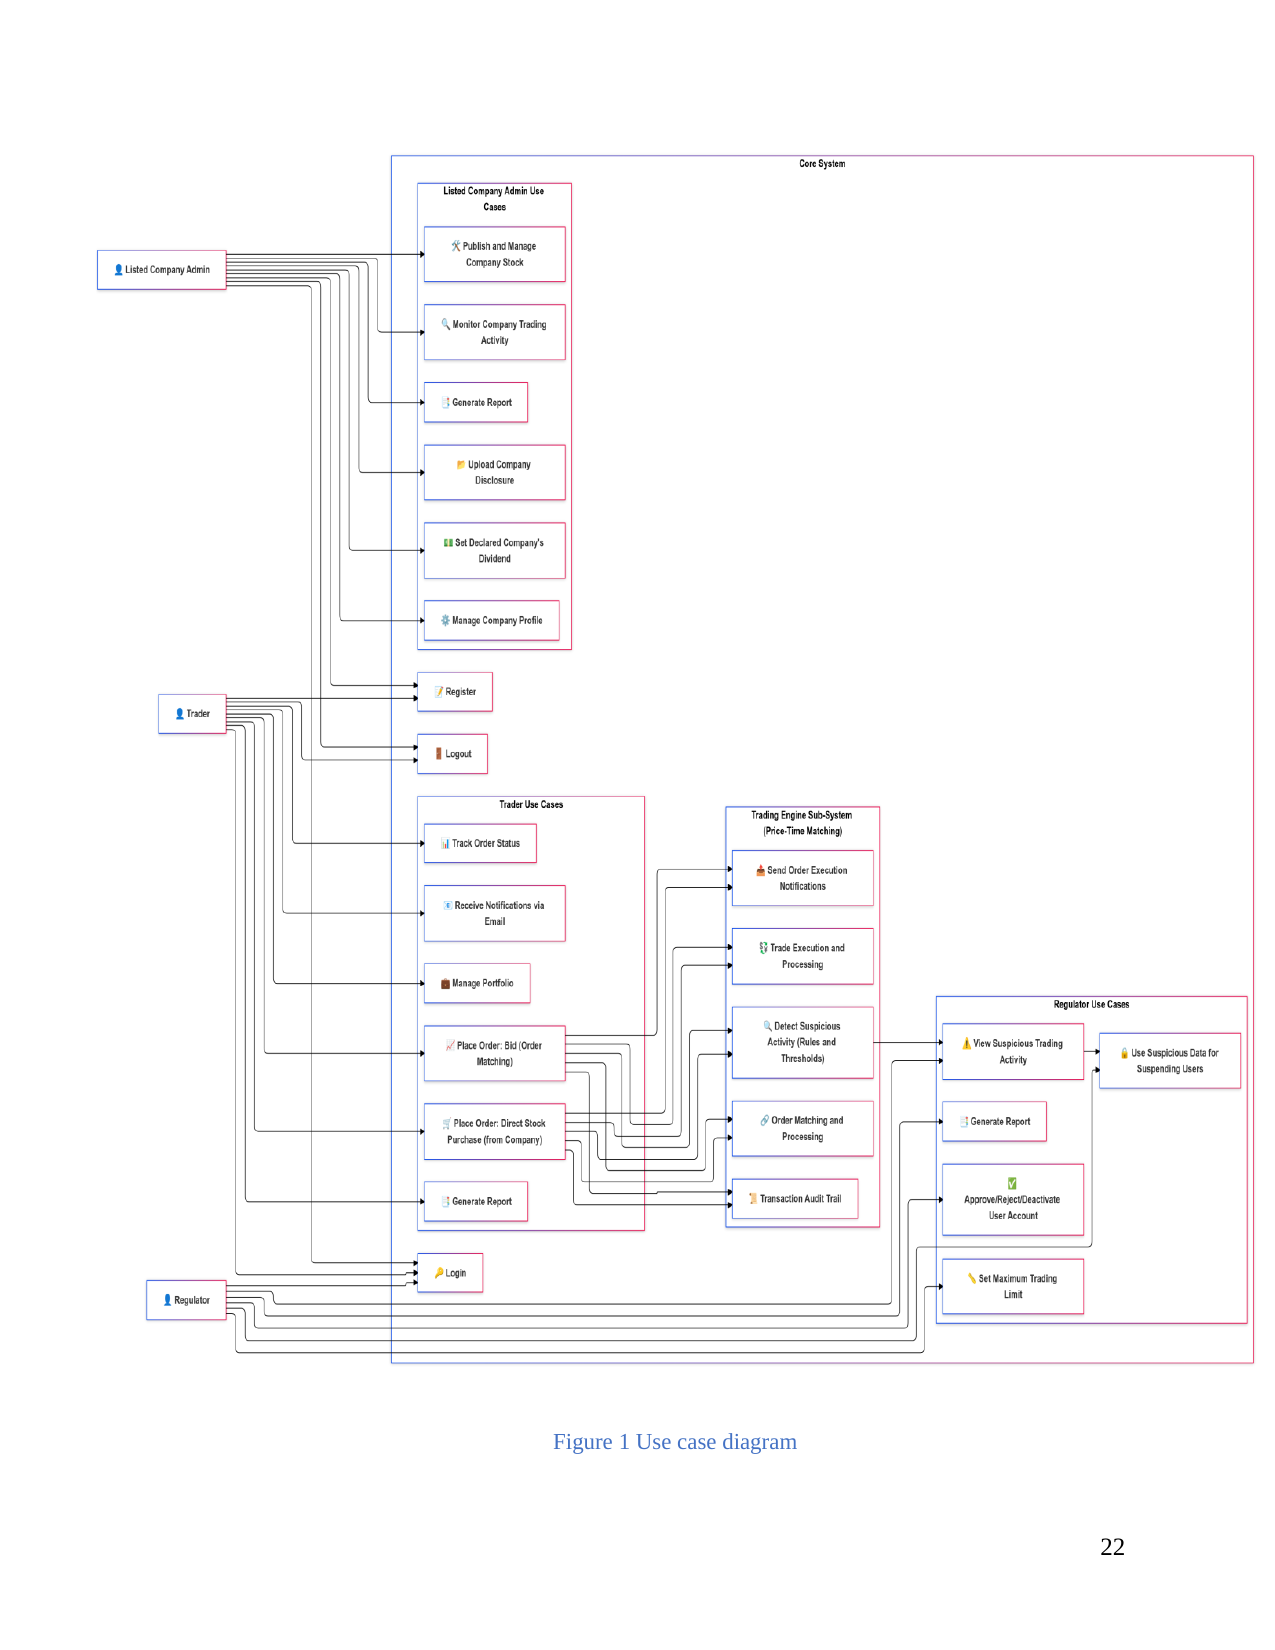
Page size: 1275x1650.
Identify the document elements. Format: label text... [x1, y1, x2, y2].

picture [93, 150, 1259, 1371]
text Figure 1 Use case diagram [225, 1428, 1125, 1454]
